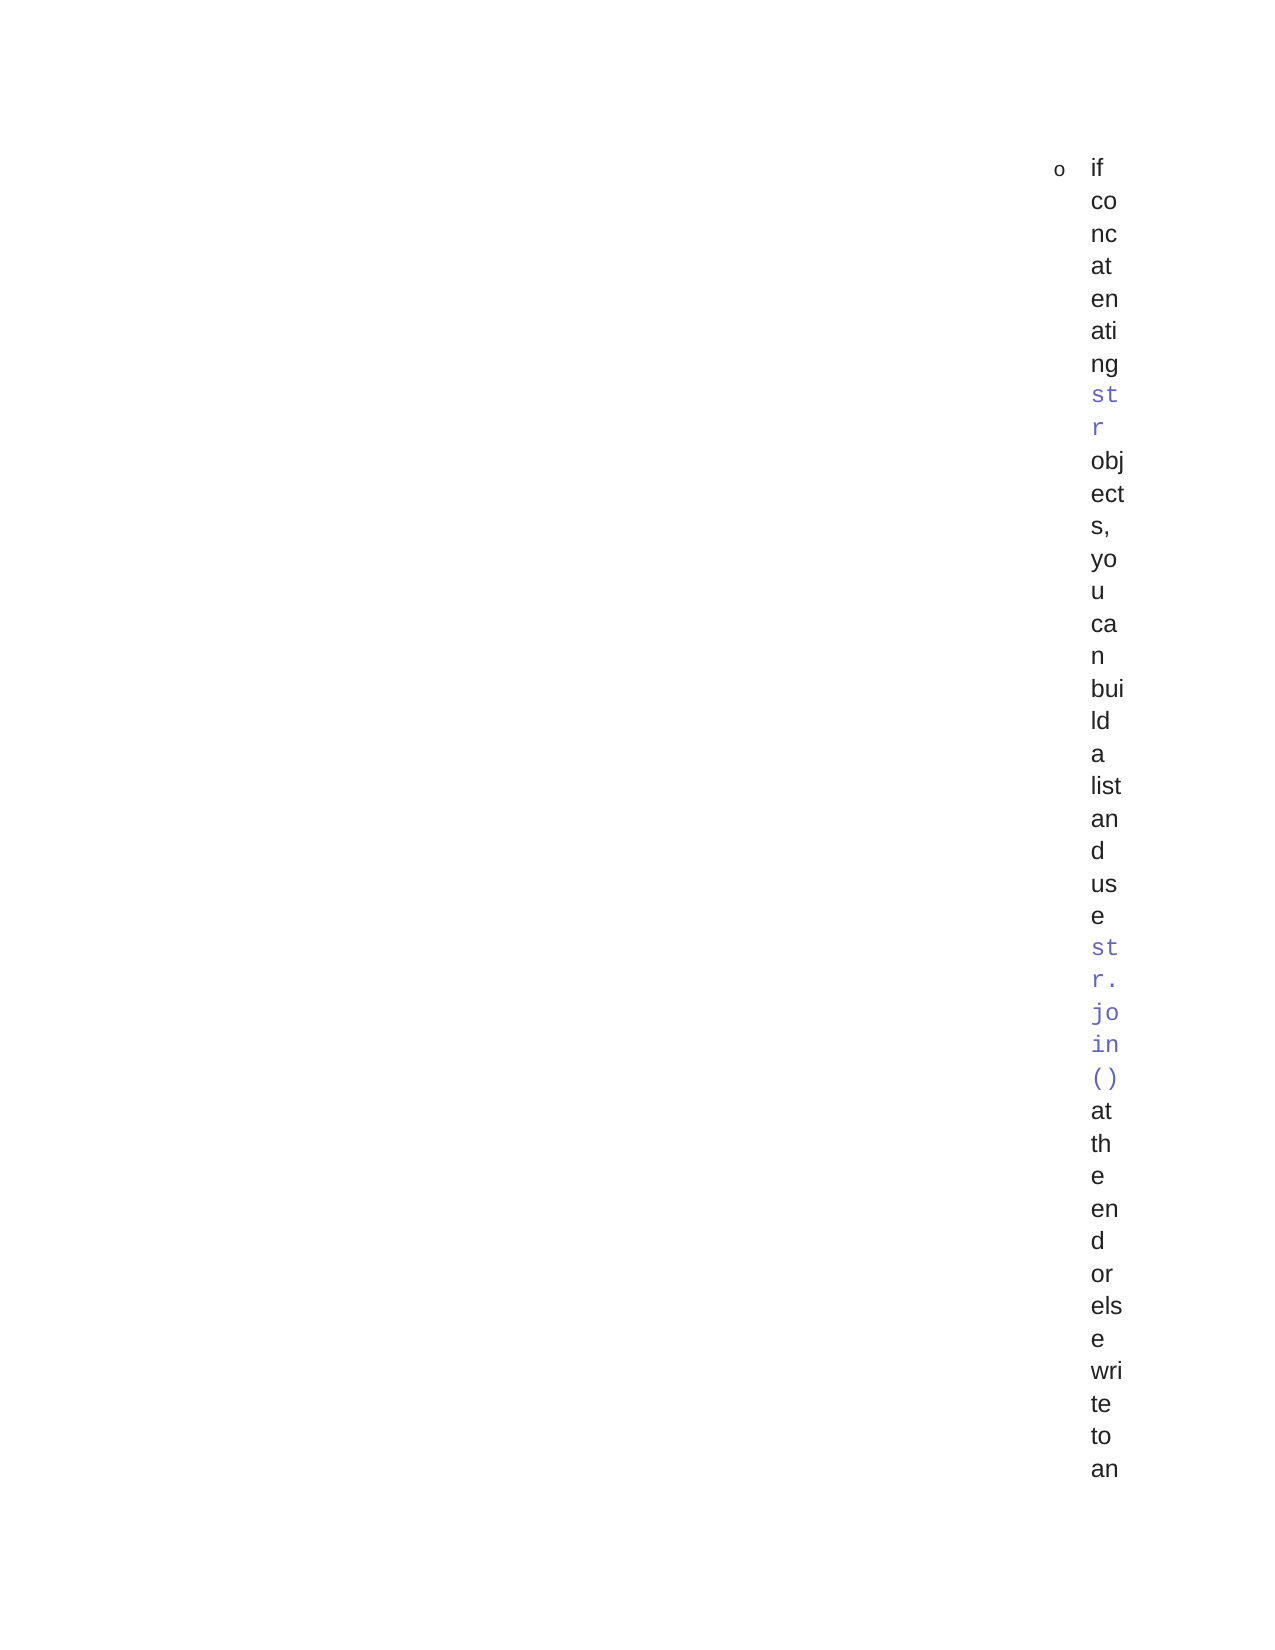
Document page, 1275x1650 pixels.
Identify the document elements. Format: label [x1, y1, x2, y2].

list [1091, 150, 1125, 1482]
